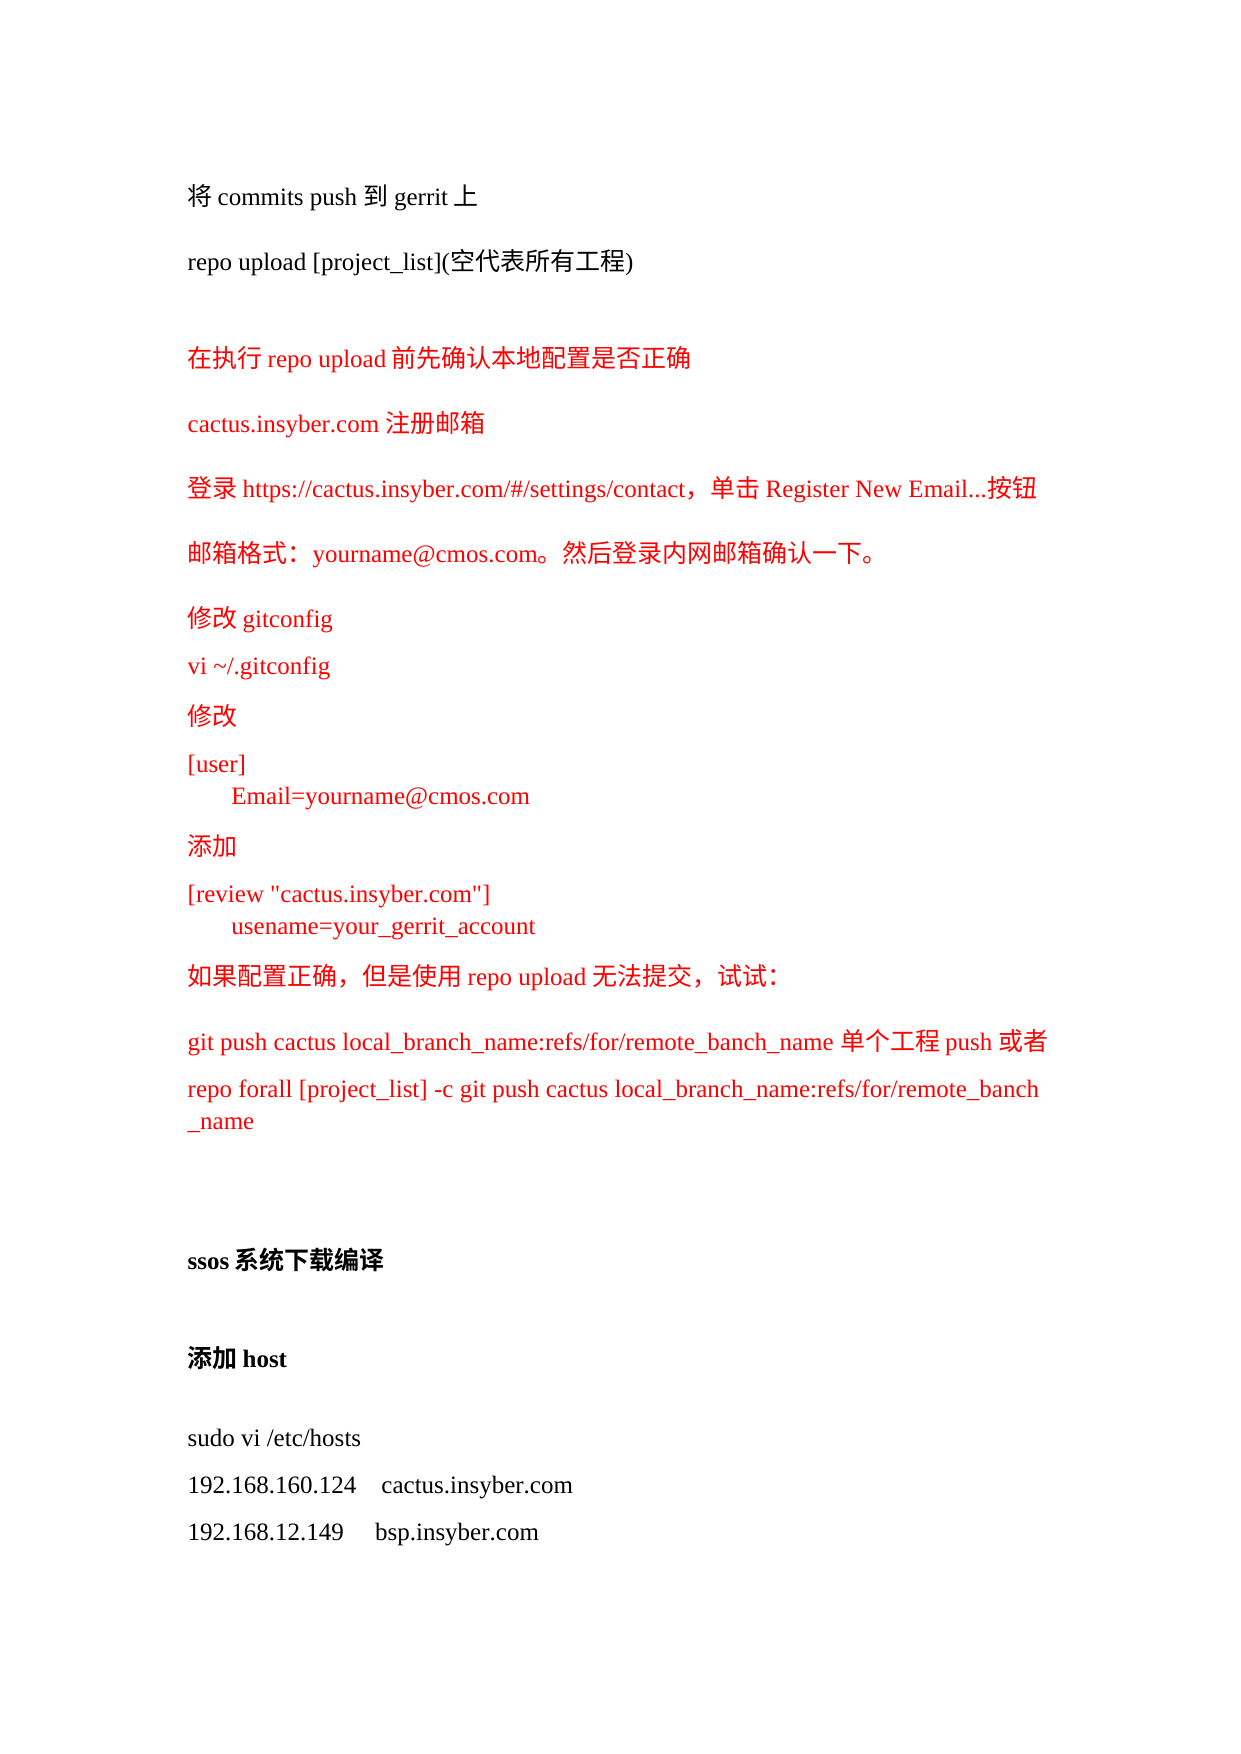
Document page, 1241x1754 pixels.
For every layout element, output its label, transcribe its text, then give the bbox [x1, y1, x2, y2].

text cactus.insyber.com 注册邮箱 [187, 389, 1053, 454]
text 修改 [187, 682, 1053, 747]
text 将commits push 到 gerrit上 [187, 162, 1053, 227]
text git push cactus local_branch_name:refs/for/remote_banch_name 单个工程push 或者 [187, 1007, 1053, 1072]
text ssos系统下载编译 [187, 1226, 1053, 1291]
text 如果配置正确，但是使用repo upload 无法提交，试试： [187, 942, 1053, 1007]
text 登录https://cactus.insyber.com/#/settings/contact，单击Register New Email...按钮 [187, 454, 1053, 519]
text [review "cactus.insyber.com"] [187, 877, 1053, 909]
text [user] [187, 747, 1053, 779]
text 添加 [187, 812, 1053, 877]
text repo upload [project_list](空代表所有工程) [187, 227, 1053, 292]
text 邮箱格式：yourname@cmos.com。然后登录内网邮箱确认一下。 [187, 519, 1053, 584]
text 添加host [187, 1324, 1053, 1389]
text repo forall [project_list] -c git push cactus local_branch_name:refs/for/remote_banch _name [187, 1072, 1053, 1137]
text Email=yourname@cmos.com [187, 779, 1053, 812]
text sudo vi /etc/hosts [187, 1421, 1053, 1454]
text 修改gitconfig [187, 584, 1053, 649]
text usename=your_gerrit_account [187, 909, 1053, 942]
text vi ~/.gitconfig [187, 649, 1053, 682]
text 192.168.160.124 cactus.insyber.com [187, 1468, 1053, 1501]
text 在执行repo upload前先确认本地配置是否正确 [187, 324, 1053, 389]
text 192.168.12.149 bsp.insyber.com [187, 1515, 1053, 1548]
